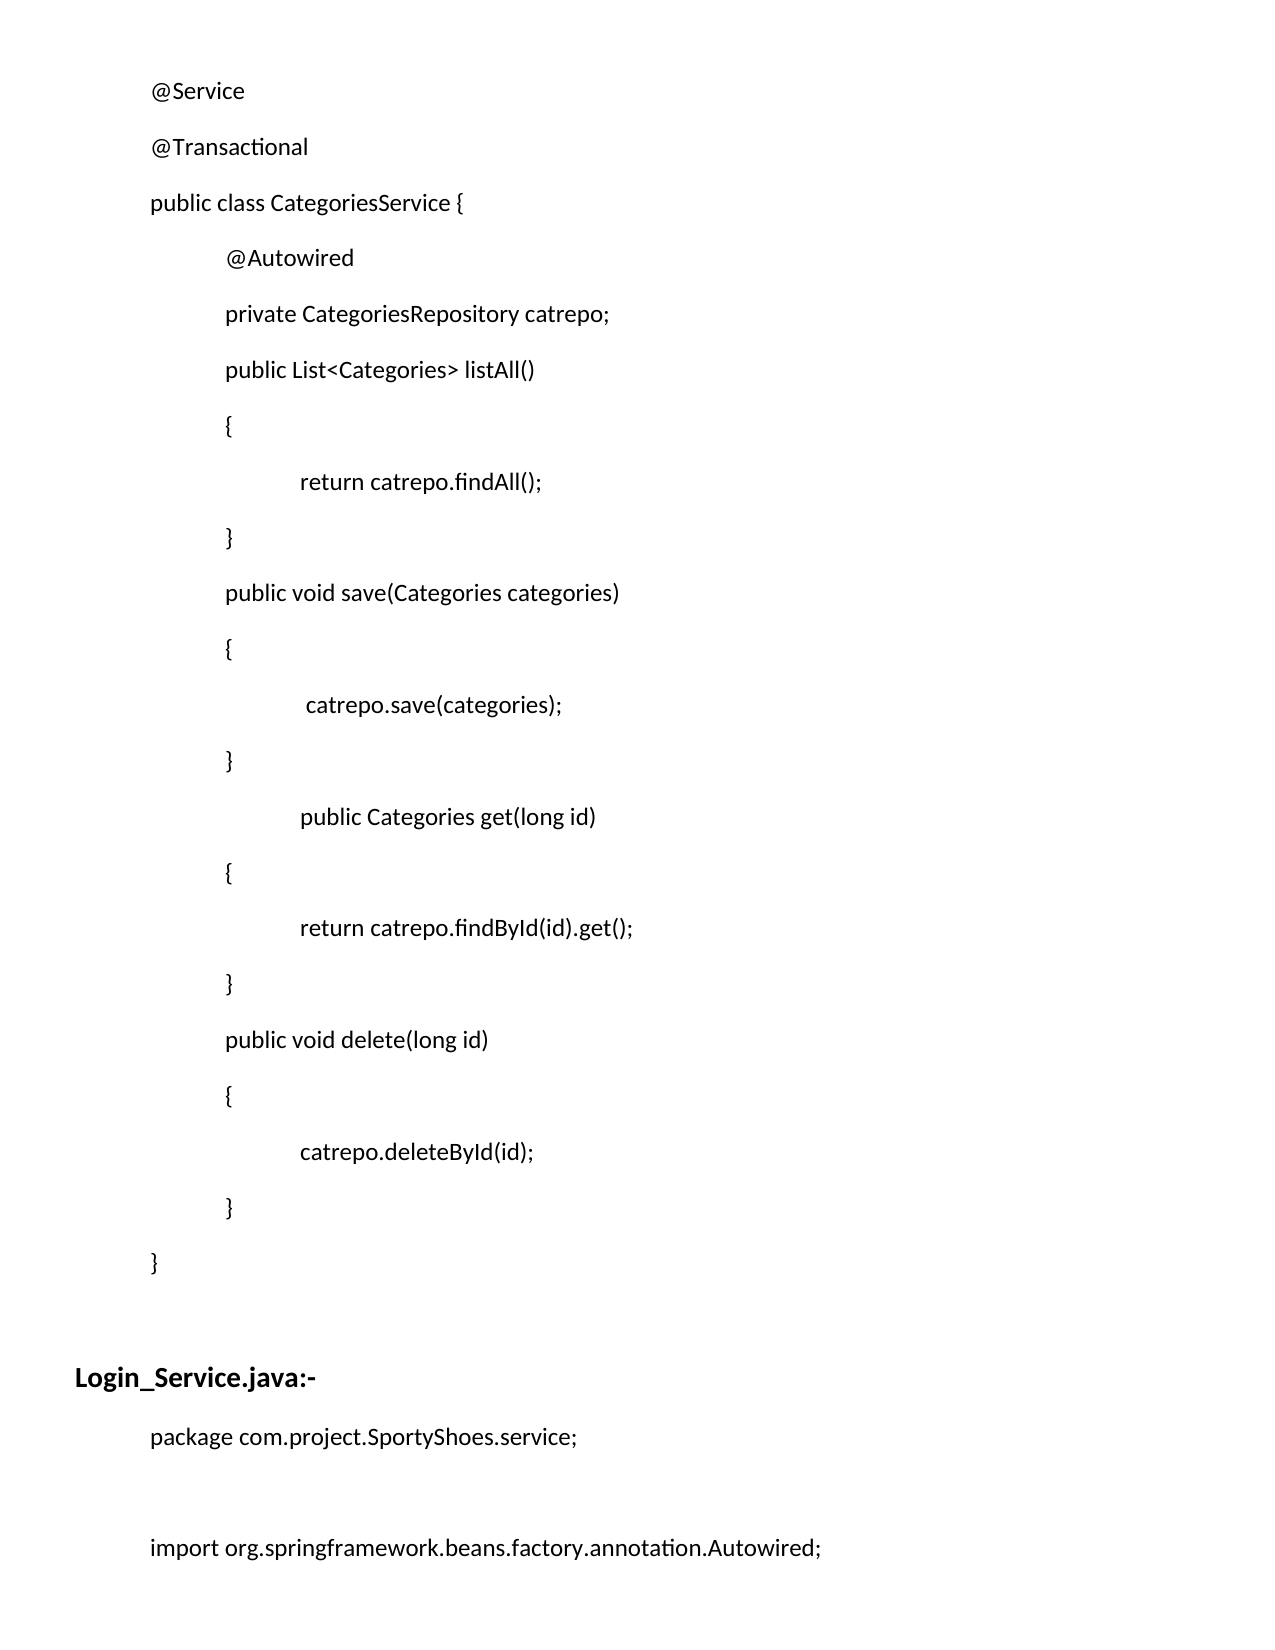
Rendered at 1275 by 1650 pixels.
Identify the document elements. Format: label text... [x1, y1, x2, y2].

text import org.springframework.beans.factory.annotation.Autowired; [150, 1533, 1200, 1563]
text { [150, 857, 1200, 887]
text catrepo.save(categories); [150, 689, 1200, 720]
text public Categories get(long id) [150, 801, 1200, 831]
text private CategoriesRepository catrepo; [150, 298, 1200, 329]
text } [150, 968, 1200, 999]
text { [150, 1080, 1200, 1111]
text public void save(Categories categories) [150, 577, 1200, 608]
text public class CategoriesService { [150, 187, 1200, 217]
text public void delete(long id) [150, 1024, 1200, 1055]
text @Autowired [150, 242, 1200, 273]
text catrepo.deleteById(id); [150, 1136, 1200, 1166]
text public List<Categories> listAll() [150, 354, 1200, 385]
text return catrepo.findById(id).get(); [150, 912, 1200, 943]
text return catrepo.findAll(); [150, 466, 1200, 496]
text { [150, 633, 1200, 664]
text } [150, 522, 1200, 552]
text } [150, 1192, 1200, 1222]
text package com.project.SportyShoes.service; [150, 1421, 1200, 1451]
text } [150, 745, 1200, 776]
text } [150, 1247, 1200, 1278]
text @Service [150, 75, 1200, 106]
text { [150, 410, 1200, 441]
text @Transactional [150, 131, 1200, 161]
text Login_Service.java:- [75, 1359, 1200, 1395]
